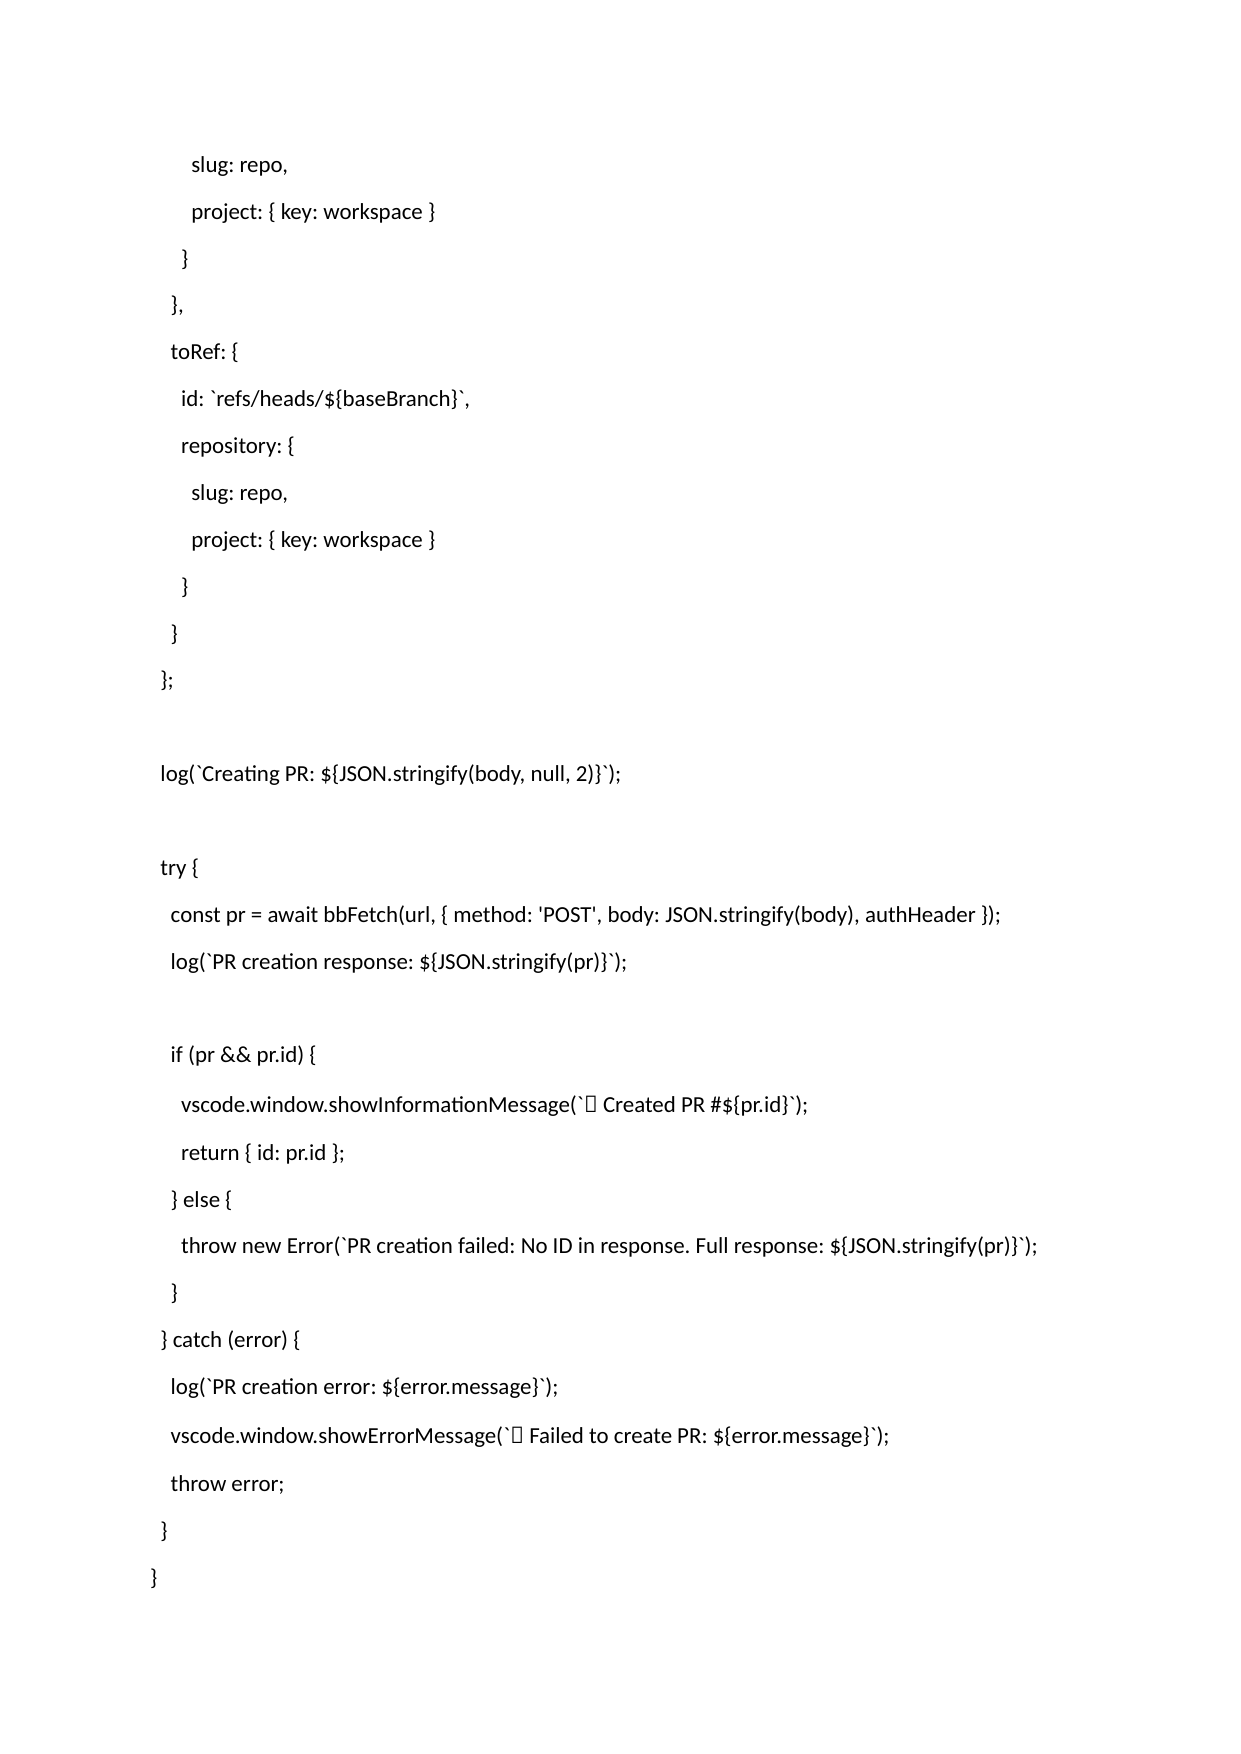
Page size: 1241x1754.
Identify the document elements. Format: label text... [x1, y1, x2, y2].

text } [150, 619, 1090, 647]
text log(`Creating PR: ${JSON.stringify(body, null, 2)}`); [150, 759, 1090, 787]
text return { id: pr.id }; [150, 1138, 1090, 1166]
text id: `refs/heads/${baseBranch}`, [150, 384, 1090, 412]
text project: { key: workspace } [150, 197, 1090, 225]
text vscode.window.showInformationMessage(`✅ Created PR #${pr.id}`); [150, 1087, 1090, 1119]
text vscode.window.showErrorMessage(`❌ Failed to create PR: ${error.message}`); [150, 1419, 1090, 1450]
text }, [150, 291, 1090, 319]
text slug: repo, [150, 478, 1090, 506]
text toRef: { [150, 337, 1090, 366]
text } [150, 244, 1090, 272]
text } [150, 1278, 1090, 1307]
text throw error; [150, 1469, 1090, 1498]
text } catch (error) { [150, 1325, 1090, 1353]
text log(`PR creation error: ${error.message}`); [150, 1372, 1090, 1400]
text } [150, 1563, 1090, 1591]
text log(`PR creation response: ${JSON.stringify(pr)}`); [150, 947, 1090, 975]
text if (pr && pr.id) { [150, 1041, 1090, 1069]
text project: { key: workspace } [150, 525, 1090, 553]
text repository: { [150, 431, 1090, 459]
text } else { [150, 1185, 1090, 1213]
text const pr = await bbFetch(url, { method: 'POST', body: JSON.stringify(body), authHeader }); [150, 900, 1090, 928]
text } [150, 1516, 1090, 1544]
text slug: repo, [150, 150, 1090, 178]
text try { [150, 853, 1090, 881]
text } [150, 572, 1090, 600]
text }; [150, 666, 1090, 694]
text throw new Error(`PR creation failed: No ID in response. Full response: ${JSON.stringify(pr)}`); [150, 1232, 1090, 1260]
